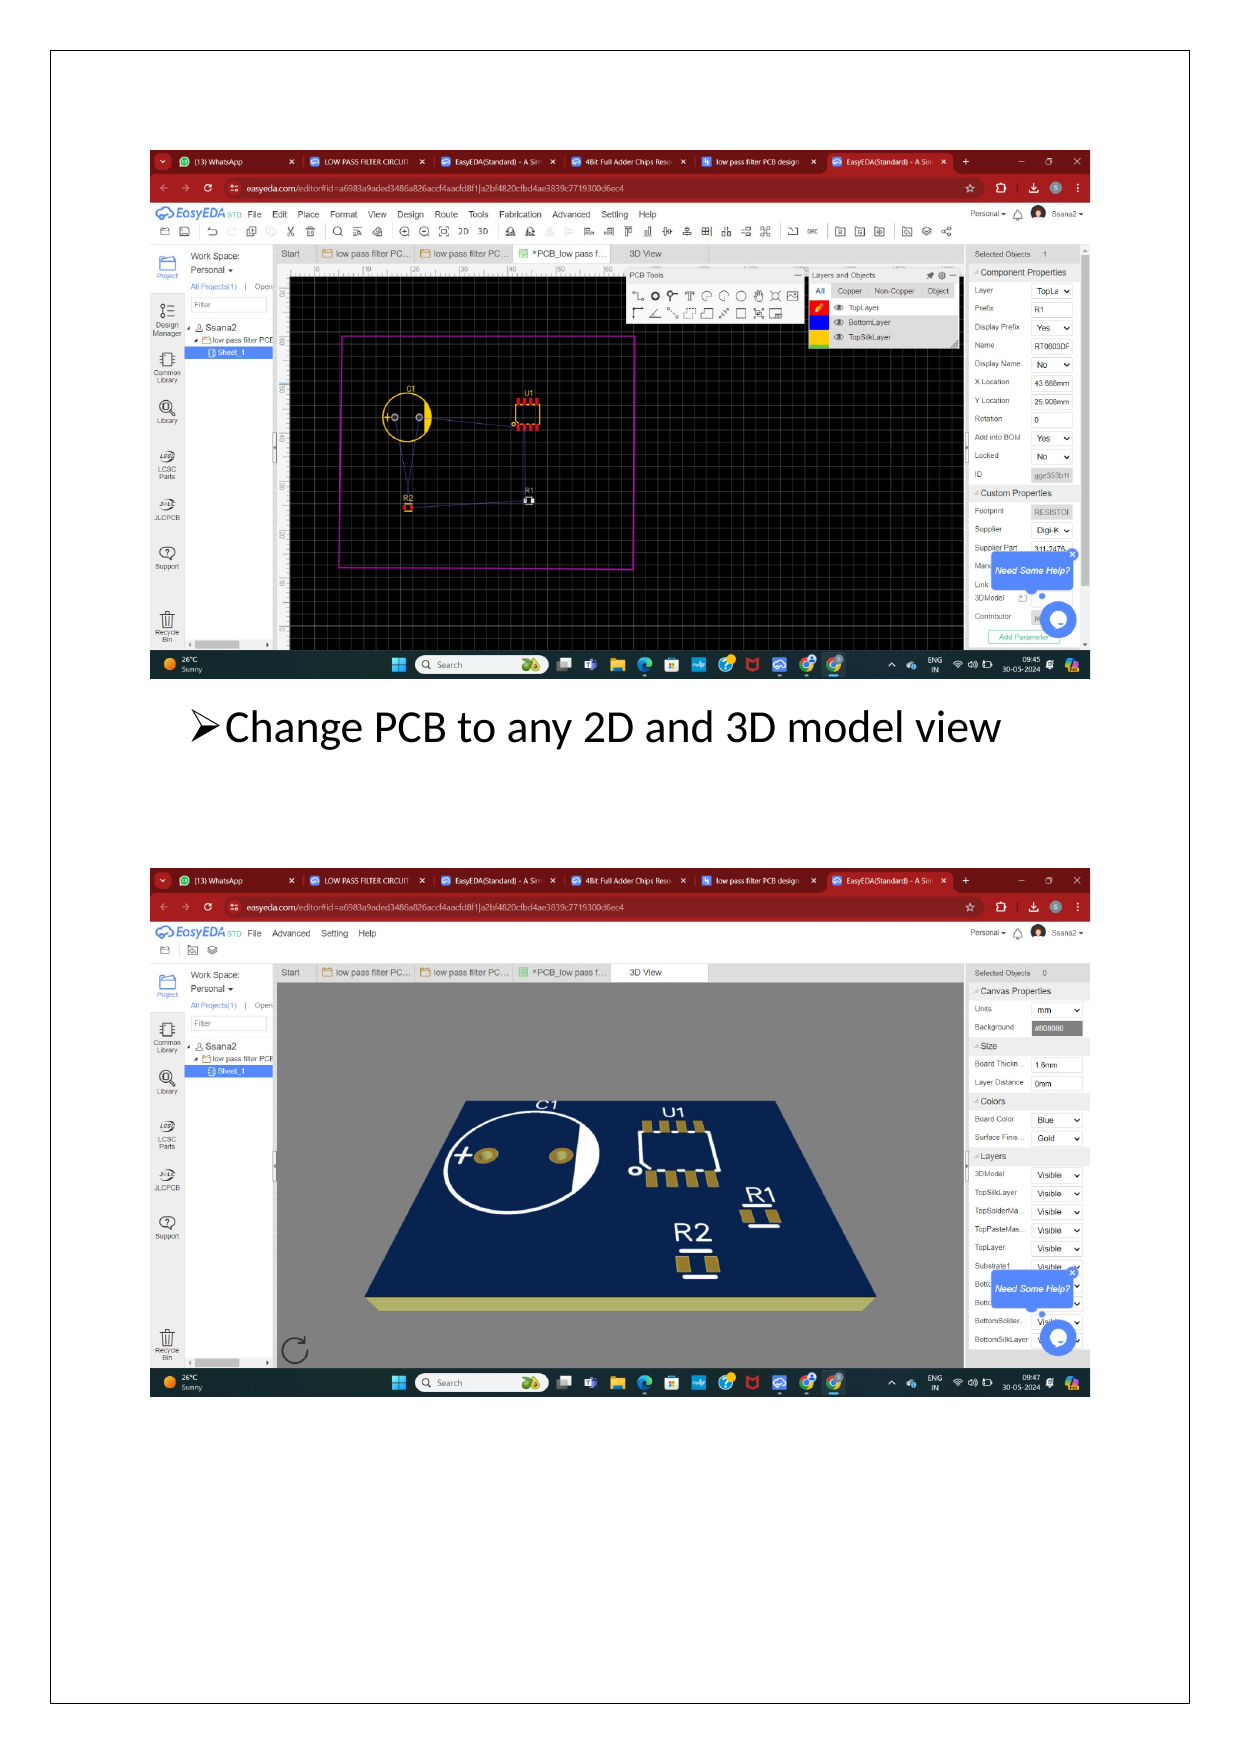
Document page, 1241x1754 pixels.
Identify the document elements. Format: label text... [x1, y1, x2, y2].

list Change PCB to any 2D and 3D model view [187, 698, 1090, 754]
picture [150, 150, 1091, 679]
picture [150, 868, 1091, 1397]
